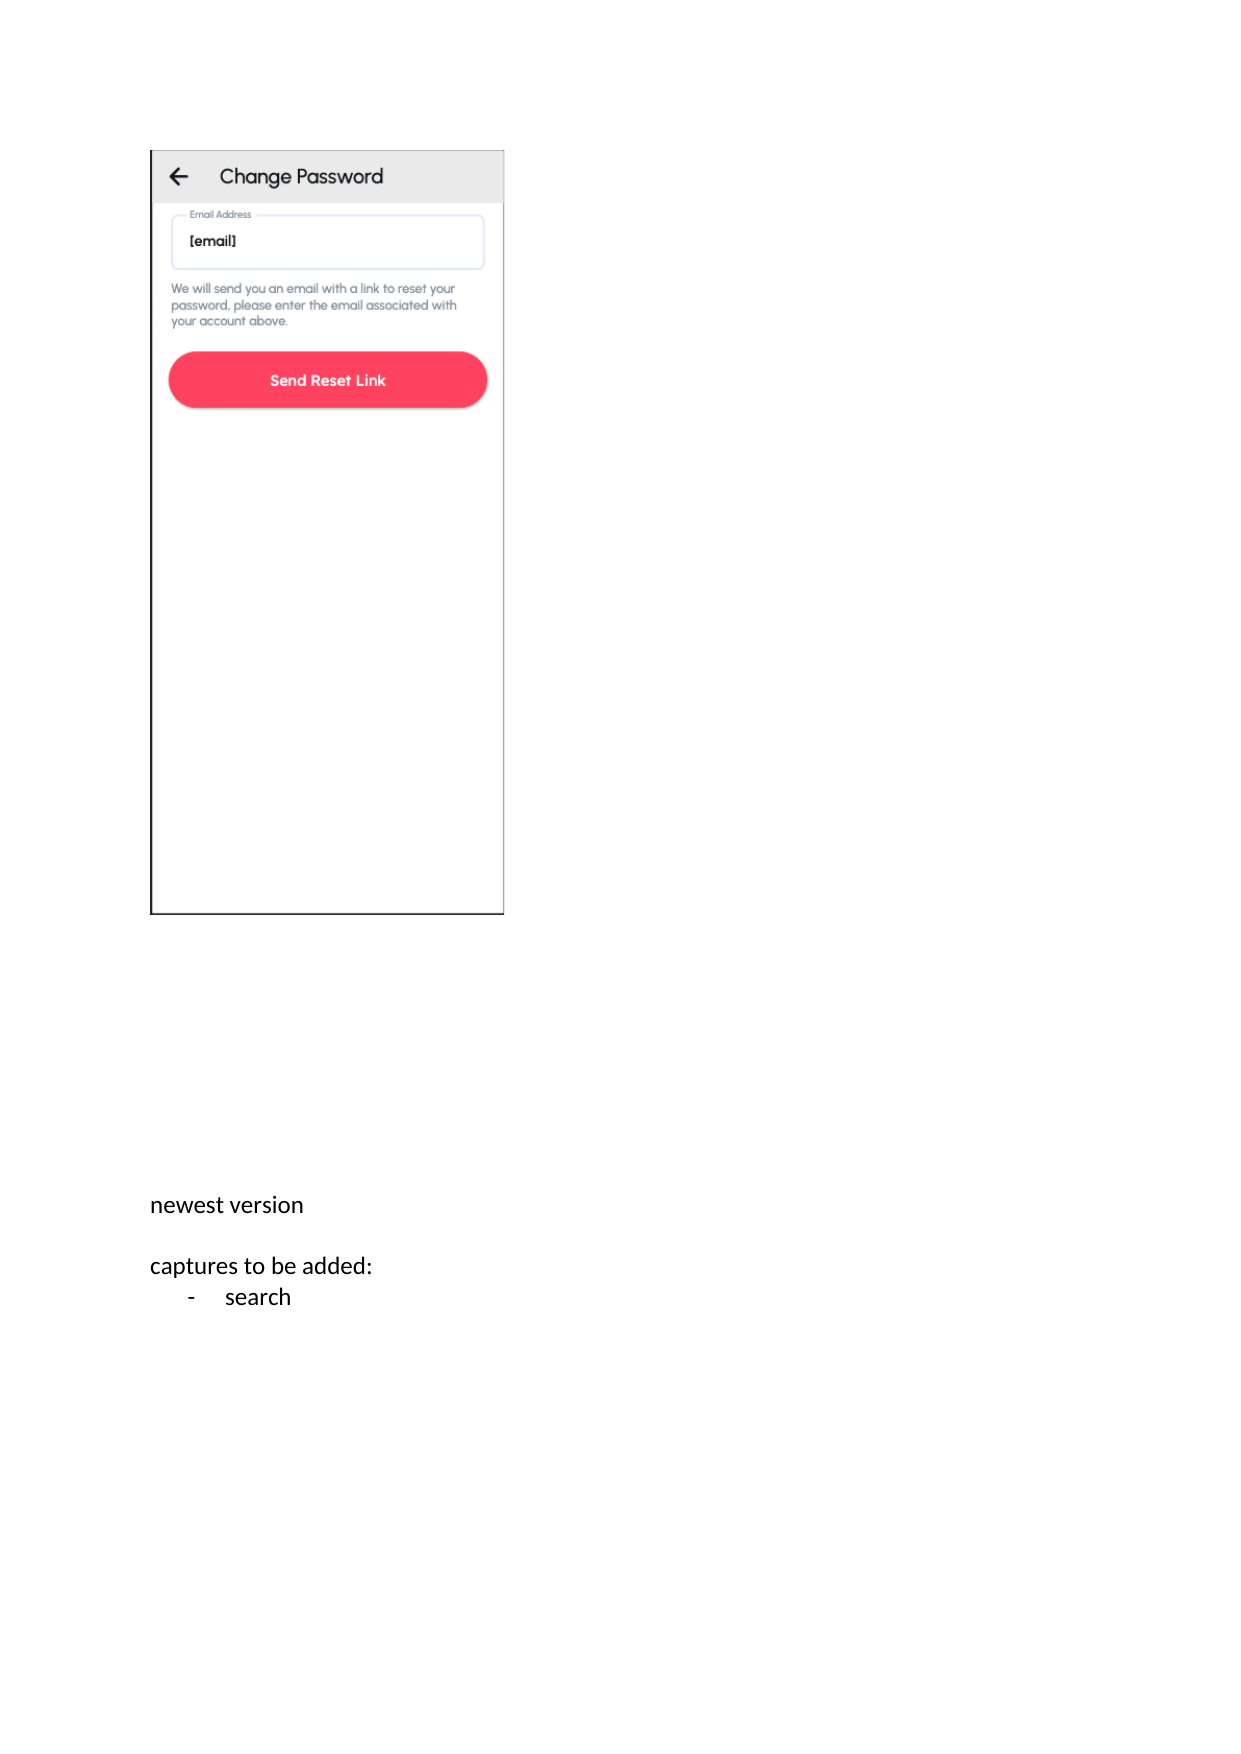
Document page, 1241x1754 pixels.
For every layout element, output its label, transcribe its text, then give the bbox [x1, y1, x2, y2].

list search [187, 1281, 1090, 1311]
picture [150, 150, 505, 915]
text captures to be added: [150, 1250, 1090, 1281]
text newest version [150, 1189, 1090, 1220]
